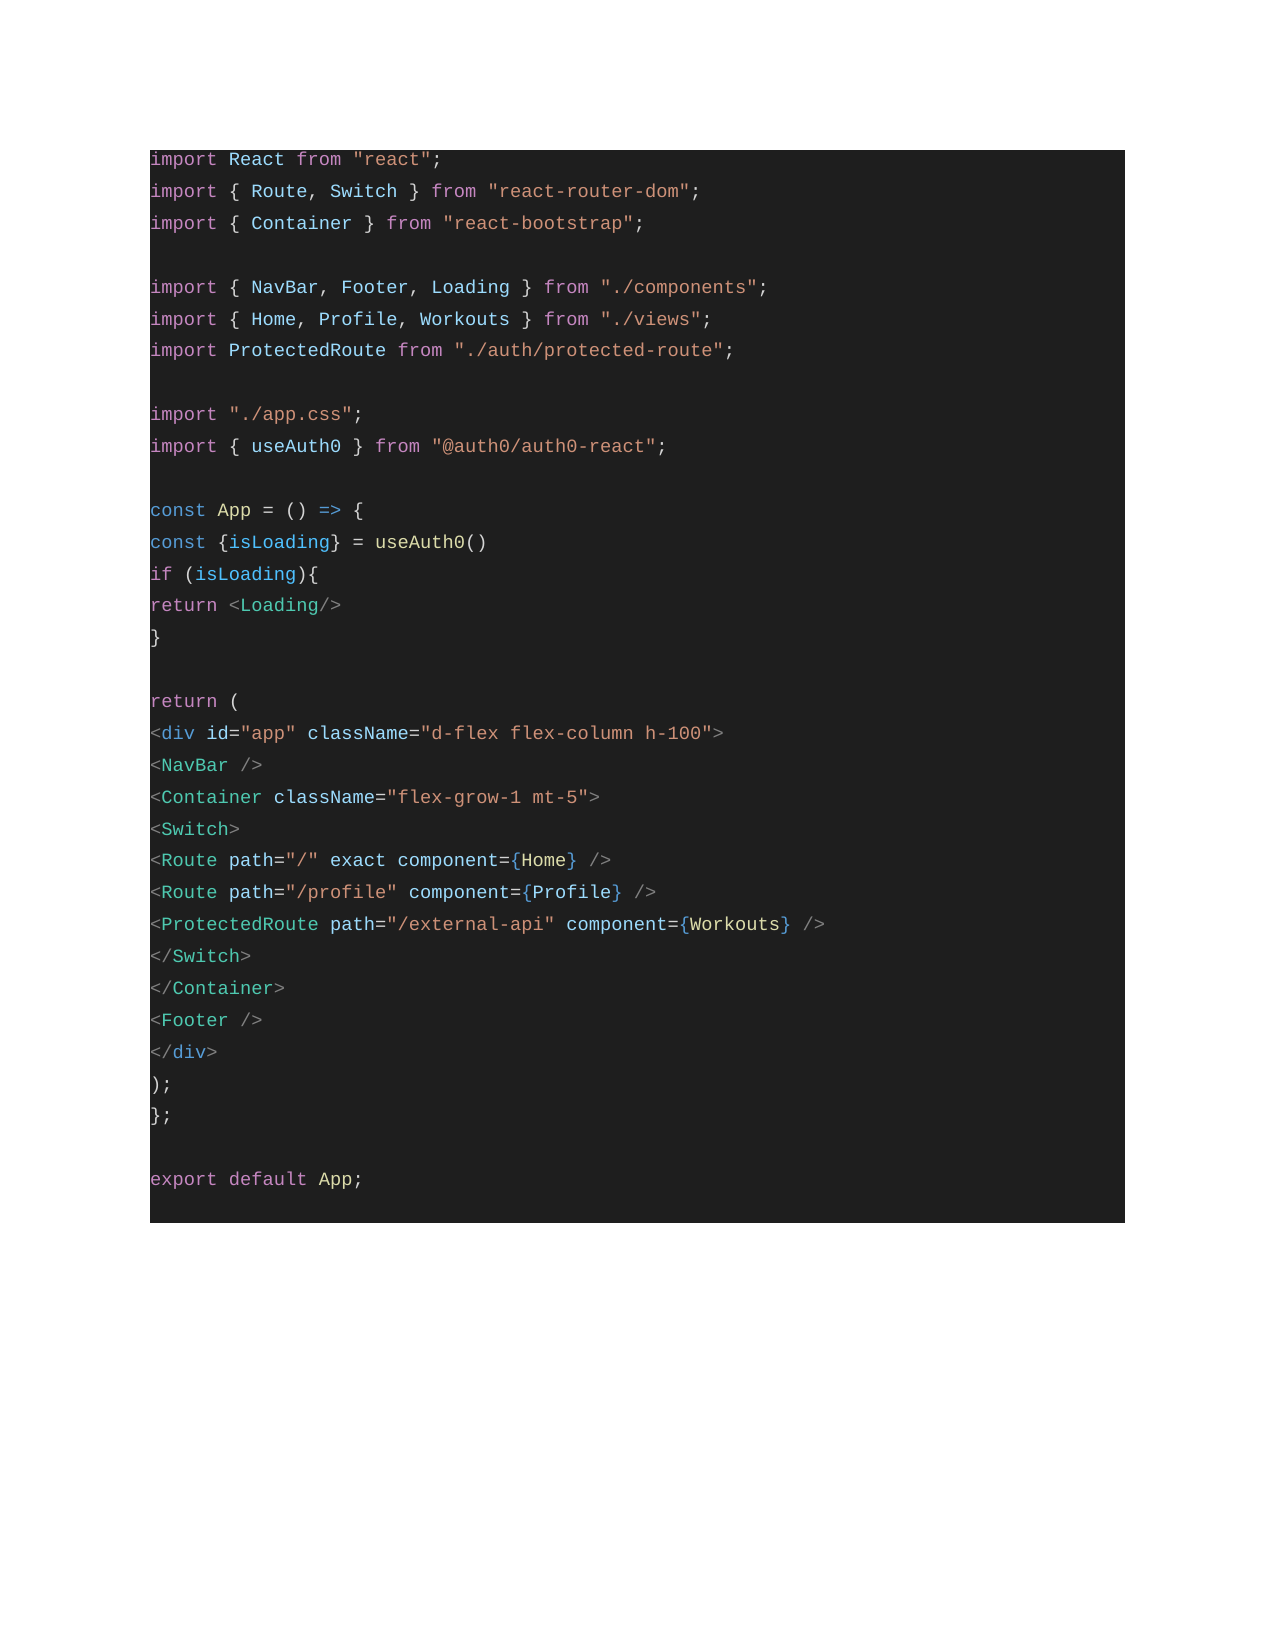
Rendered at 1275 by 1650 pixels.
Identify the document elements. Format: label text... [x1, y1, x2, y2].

text if (isLoading){ [150, 564, 1125, 586]
text import { NavBar, Footer, Loading } from "./components"; [150, 277, 1125, 299]
text import "./app.css"; [150, 405, 1125, 426]
text return ( [150, 692, 1125, 713]
text </Container> [150, 979, 1125, 1000]
text return <Loading/> [150, 596, 1125, 617]
text const App = () => { [150, 501, 1125, 522]
text <div id="app" className="d-flex flex-column h-100"> [150, 724, 1125, 745]
text }; [150, 1106, 1125, 1127]
text } [150, 628, 1125, 649]
text </div> [150, 1042, 1125, 1064]
text export default App; [150, 1170, 1125, 1191]
text const {isLoading} = useAuth0() [150, 532, 1125, 554]
text <Footer /> [150, 1011, 1125, 1032]
text import React from "react"; [150, 150, 1125, 171]
text <Route path="/" exact component={Home} /> [150, 851, 1125, 872]
text import { Container } from "react-bootstrap"; [150, 214, 1125, 235]
text <Route path="/profile" component={Profile} /> [150, 883, 1125, 904]
text </Switch> [150, 947, 1125, 968]
text import ProtectedRoute from "./auth/protected-route"; [150, 341, 1125, 362]
text <NavBar /> [150, 756, 1125, 777]
text ); [150, 1074, 1125, 1096]
text import { Route, Switch } from "react-router-dom"; [150, 182, 1125, 203]
text <ProtectedRoute path="/external-api" component={Workouts} /> [150, 915, 1125, 936]
text import { Home, Profile, Workouts } from "./views"; [150, 309, 1125, 331]
text <Container className="flex-grow-1 mt-5"> [150, 787, 1125, 809]
text import { useAuth0 } from "@auth0/auth0-react"; [150, 437, 1125, 458]
text <Switch> [150, 819, 1125, 841]
